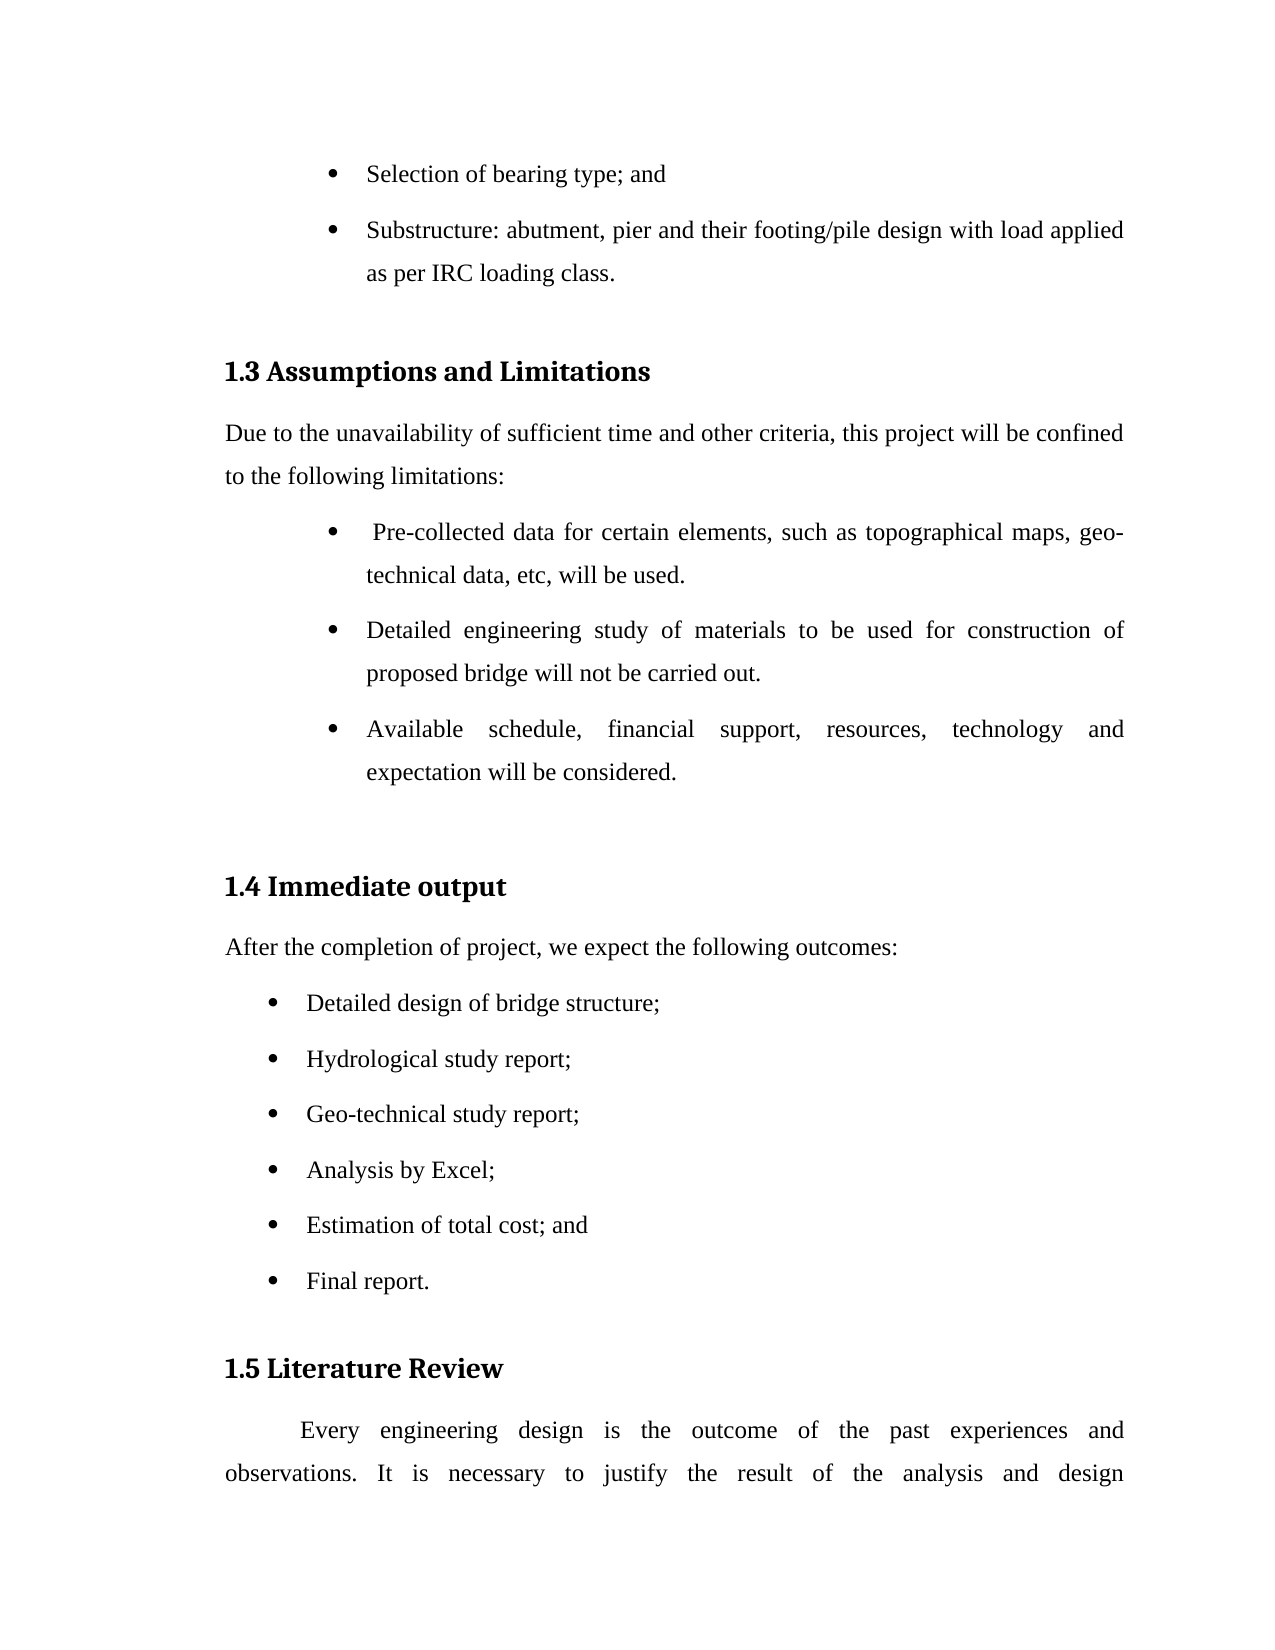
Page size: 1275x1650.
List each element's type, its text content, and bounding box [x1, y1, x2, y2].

text Due to the unavailability of sufficient time and other criteria, this project will be confined to the following limitations: [225, 418, 1125, 490]
list Hydrological study report; [269, 1044, 1125, 1072]
list Detailed engineering study of materials to be used for construction of proposed bridge will not be carried out. [329, 615, 1125, 687]
text After the completion of project, we expect the following outcomes: [150, 932, 1125, 961]
list Geo-technical study report; [269, 1099, 1125, 1128]
list Substructure: abutment, pier and their footing/pile design with load applied as per IRC loading class. [329, 215, 1125, 287]
list Estimation of total cost; and [269, 1211, 1125, 1239]
list Pre-collected data for certain elements, such as topographical maps, geo-technical data, etc, will be used. [329, 517, 1125, 588]
list Analysis by Excel; [269, 1155, 1125, 1184]
subtitle 1.4 Immediate output [225, 870, 1125, 903]
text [225, 1415, 1125, 1487]
subtitle 1.3 Assumptions and Limitations [225, 355, 1125, 388]
list Detailed design of bridge structure; [269, 988, 1125, 1017]
list Selection of bearing type; and [329, 159, 1125, 188]
subtitle 1.5 Literature Review [225, 1352, 1125, 1386]
list Available schedule, financial support, resources, technology and expectation will be considered. [329, 714, 1125, 786]
list Final report. [269, 1266, 1125, 1295]
